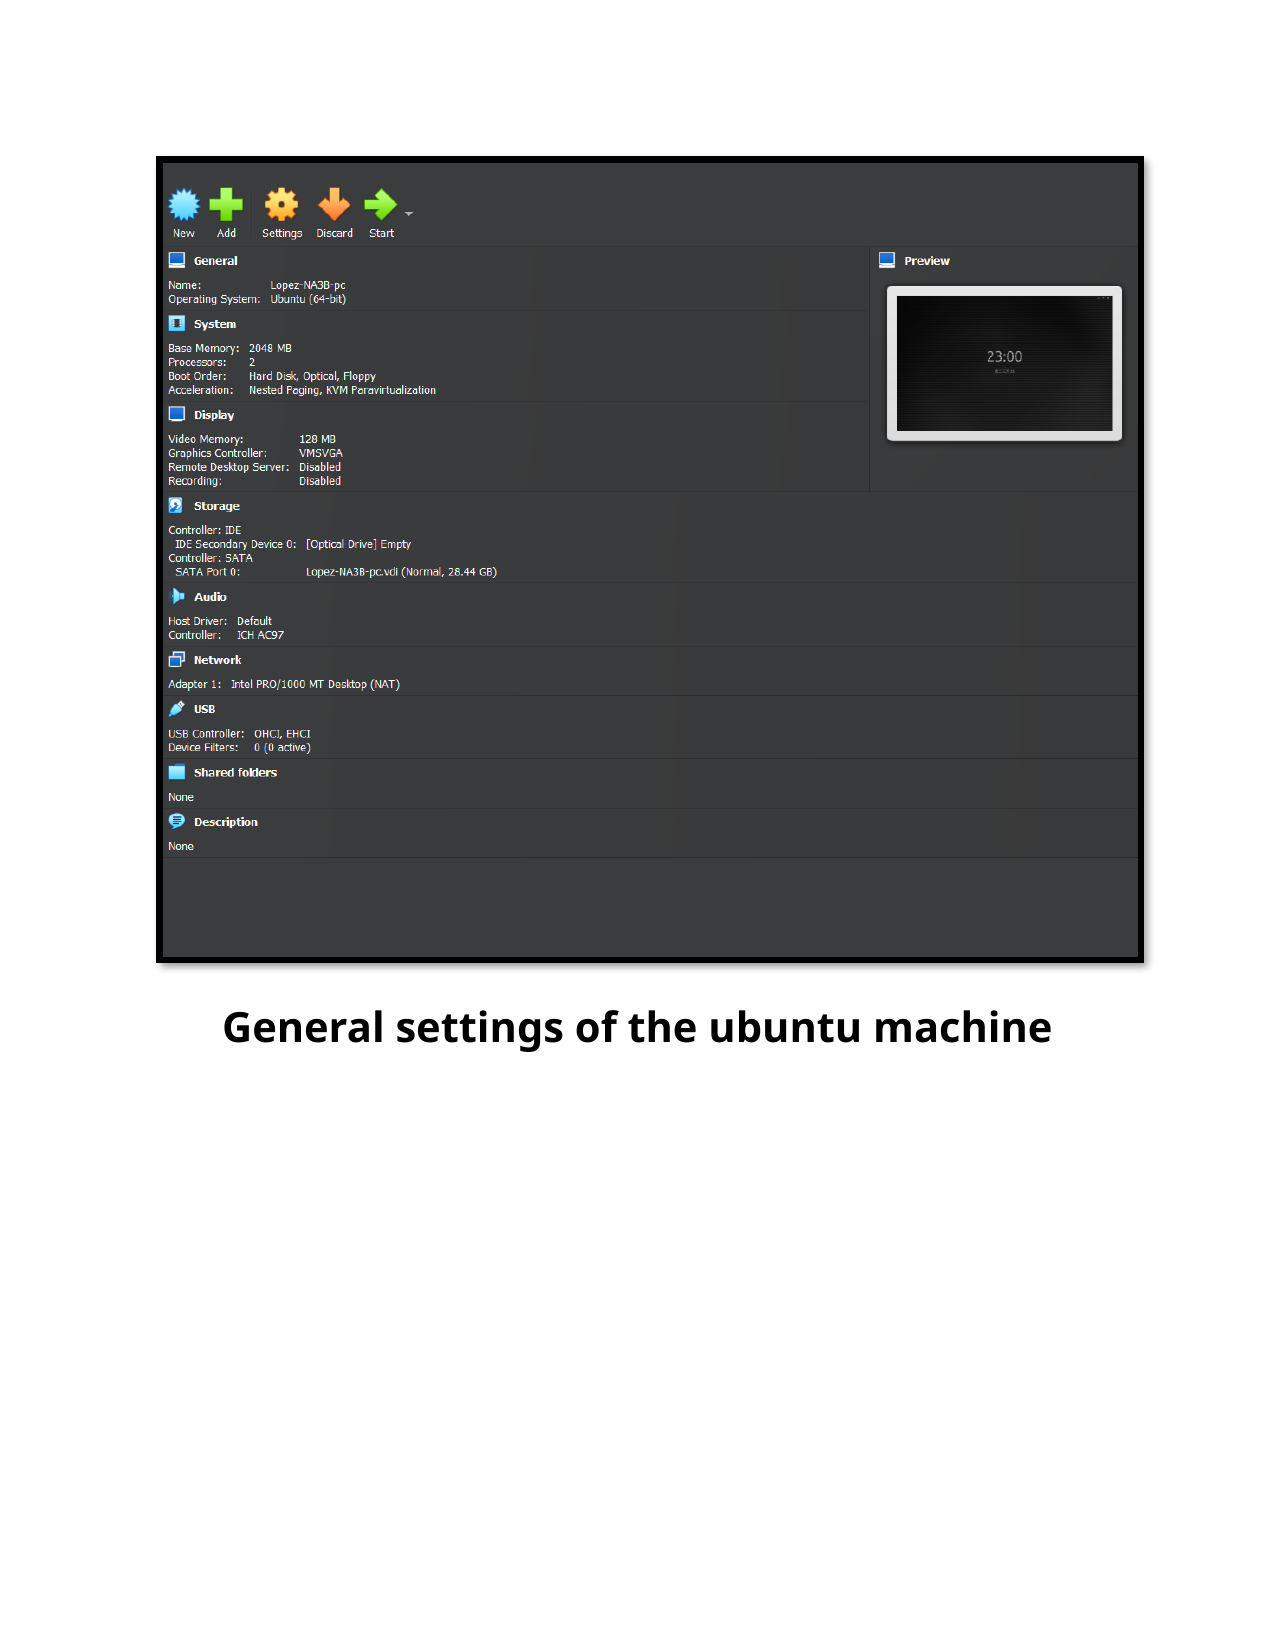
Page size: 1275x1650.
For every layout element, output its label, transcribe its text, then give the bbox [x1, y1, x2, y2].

picture [163, 163, 1138, 957]
text General settings of the ubuntu machine [150, 997, 1125, 1054]
